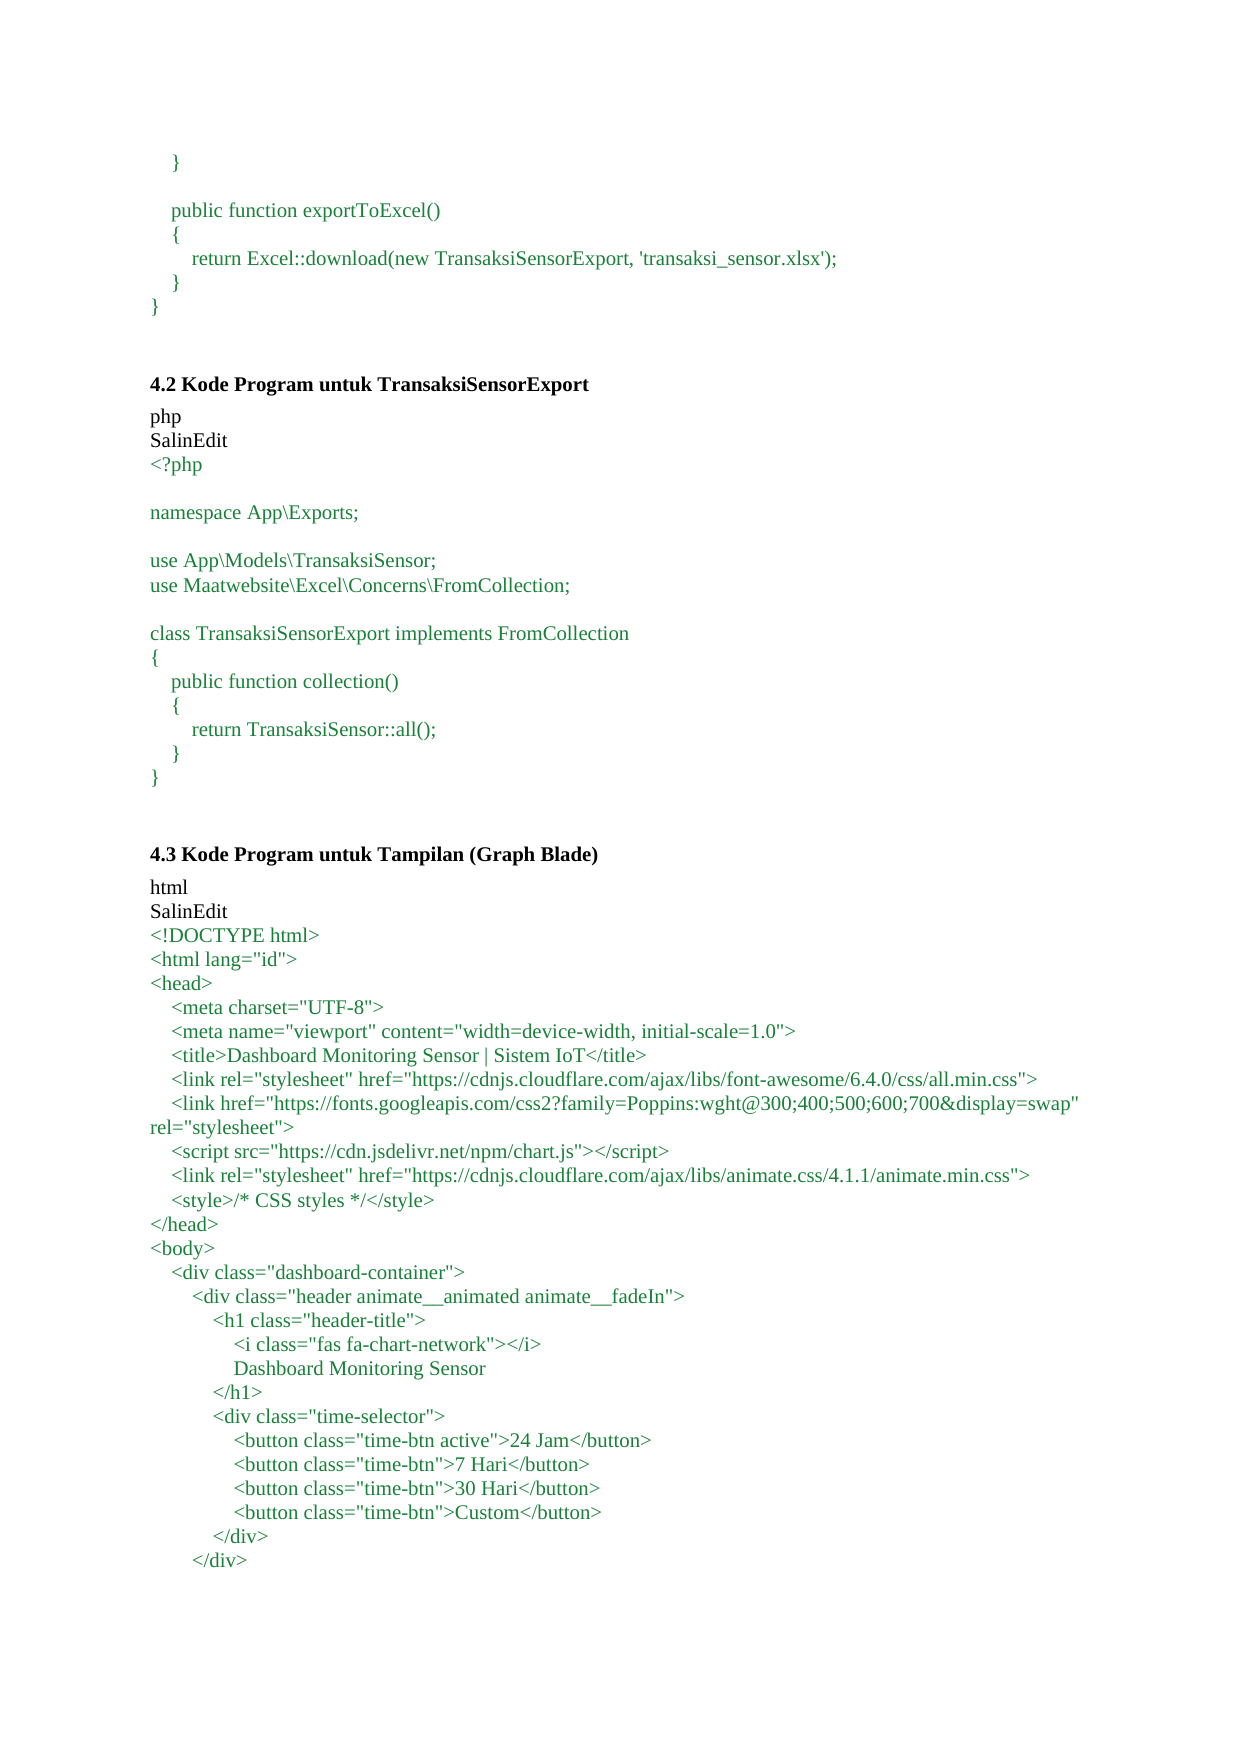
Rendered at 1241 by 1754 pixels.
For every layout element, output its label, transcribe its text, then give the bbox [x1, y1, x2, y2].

text SalinEdit [150, 428, 1090, 452]
text <head> [150, 971, 1090, 995]
text <link rel="stylesheet" href="https://cdnjs.cloudflare.com/ajax/libs/animate.css/4.1.1/animate.min.css"> [150, 1163, 1090, 1187]
text return TransaksiSensor::all(); [150, 717, 1090, 741]
text { [150, 222, 1090, 246]
text SalinEdit [150, 899, 1090, 923]
text <script src="https://cdn.jsdelivr.net/npm/chart.js"></script> [150, 1139, 1090, 1163]
text } [150, 270, 1090, 294]
text <button class="time-btn">30 Hari</button> [150, 1476, 1090, 1500]
text return Excel::download(new TransaksiSensorExport, 'transaksi_sensor.xlsx'); [150, 246, 1090, 270]
text { [150, 693, 1090, 717]
text Dashboard Monitoring Sensor [150, 1356, 1090, 1380]
text <i class="fas fa-chart-network"></i> [150, 1332, 1090, 1356]
text <?php [150, 452, 1090, 476]
text <meta name="viewport" content="width=device-width, initial-scale=1.0"> [150, 1019, 1090, 1043]
text </div> [150, 1548, 1090, 1572]
text } [150, 741, 1090, 765]
text } [150, 150, 1090, 174]
text </div> [150, 1524, 1090, 1548]
text <title>Dashboard Monitoring Sensor | Sistem IoT</title> [150, 1043, 1090, 1067]
text use App\Models\TransaksiSensor; [150, 548, 1090, 572]
text html [150, 875, 1090, 899]
text <button class="time-btn active">24 Jam</button> [150, 1428, 1090, 1452]
text <meta charset="UTF-8"> [150, 995, 1090, 1019]
text <button class="time-btn">Custom</button> [150, 1500, 1090, 1524]
text public function collection() [150, 669, 1090, 693]
text <link href="https://fonts.googleapis.com/css2?family=Poppins:wght@300;400;500;600;700&display=swap" rel="stylesheet"> [150, 1091, 1090, 1139]
text <button class="time-btn">7 Hari</button> [150, 1452, 1090, 1476]
text { [150, 645, 1090, 669]
text php [150, 404, 1090, 428]
text <div class="time-selector"> [150, 1404, 1090, 1428]
text public function exportToExcel() [150, 198, 1090, 222]
text class TransaksiSensorExport implements FromCollection [150, 621, 1090, 645]
text <div class="header animate__animated animate__fadeIn"> [150, 1284, 1090, 1308]
text <link rel="stylesheet" href="https://cdnjs.cloudflare.com/ajax/libs/font-awesome/6.4.0/css/all.min.css"> [150, 1067, 1090, 1091]
text <html lang="id"> [150, 947, 1090, 971]
text <!DOCTYPE html> [150, 923, 1090, 947]
text <style>/* CSS styles */</style> [150, 1187, 1090, 1212]
text <h1 class="header-title"> [150, 1308, 1090, 1332]
text } [150, 765, 1090, 789]
text <body> [150, 1236, 1090, 1260]
text namespace App\Exports; [150, 500, 1090, 524]
subtitle 4.2 Kode Program untuk TransaksiSensorExport [150, 372, 1090, 396]
text use Maatwebsite\Excel\Concerns\FromCollection; [150, 572, 1090, 597]
text </head> [150, 1212, 1090, 1236]
text } [150, 294, 1090, 318]
text <div class="dashboard-container"> [150, 1260, 1090, 1284]
text </h1> [150, 1380, 1090, 1404]
subtitle 4.3 Kode Program untuk Tampilan (Graph Blade) [150, 842, 1090, 866]
